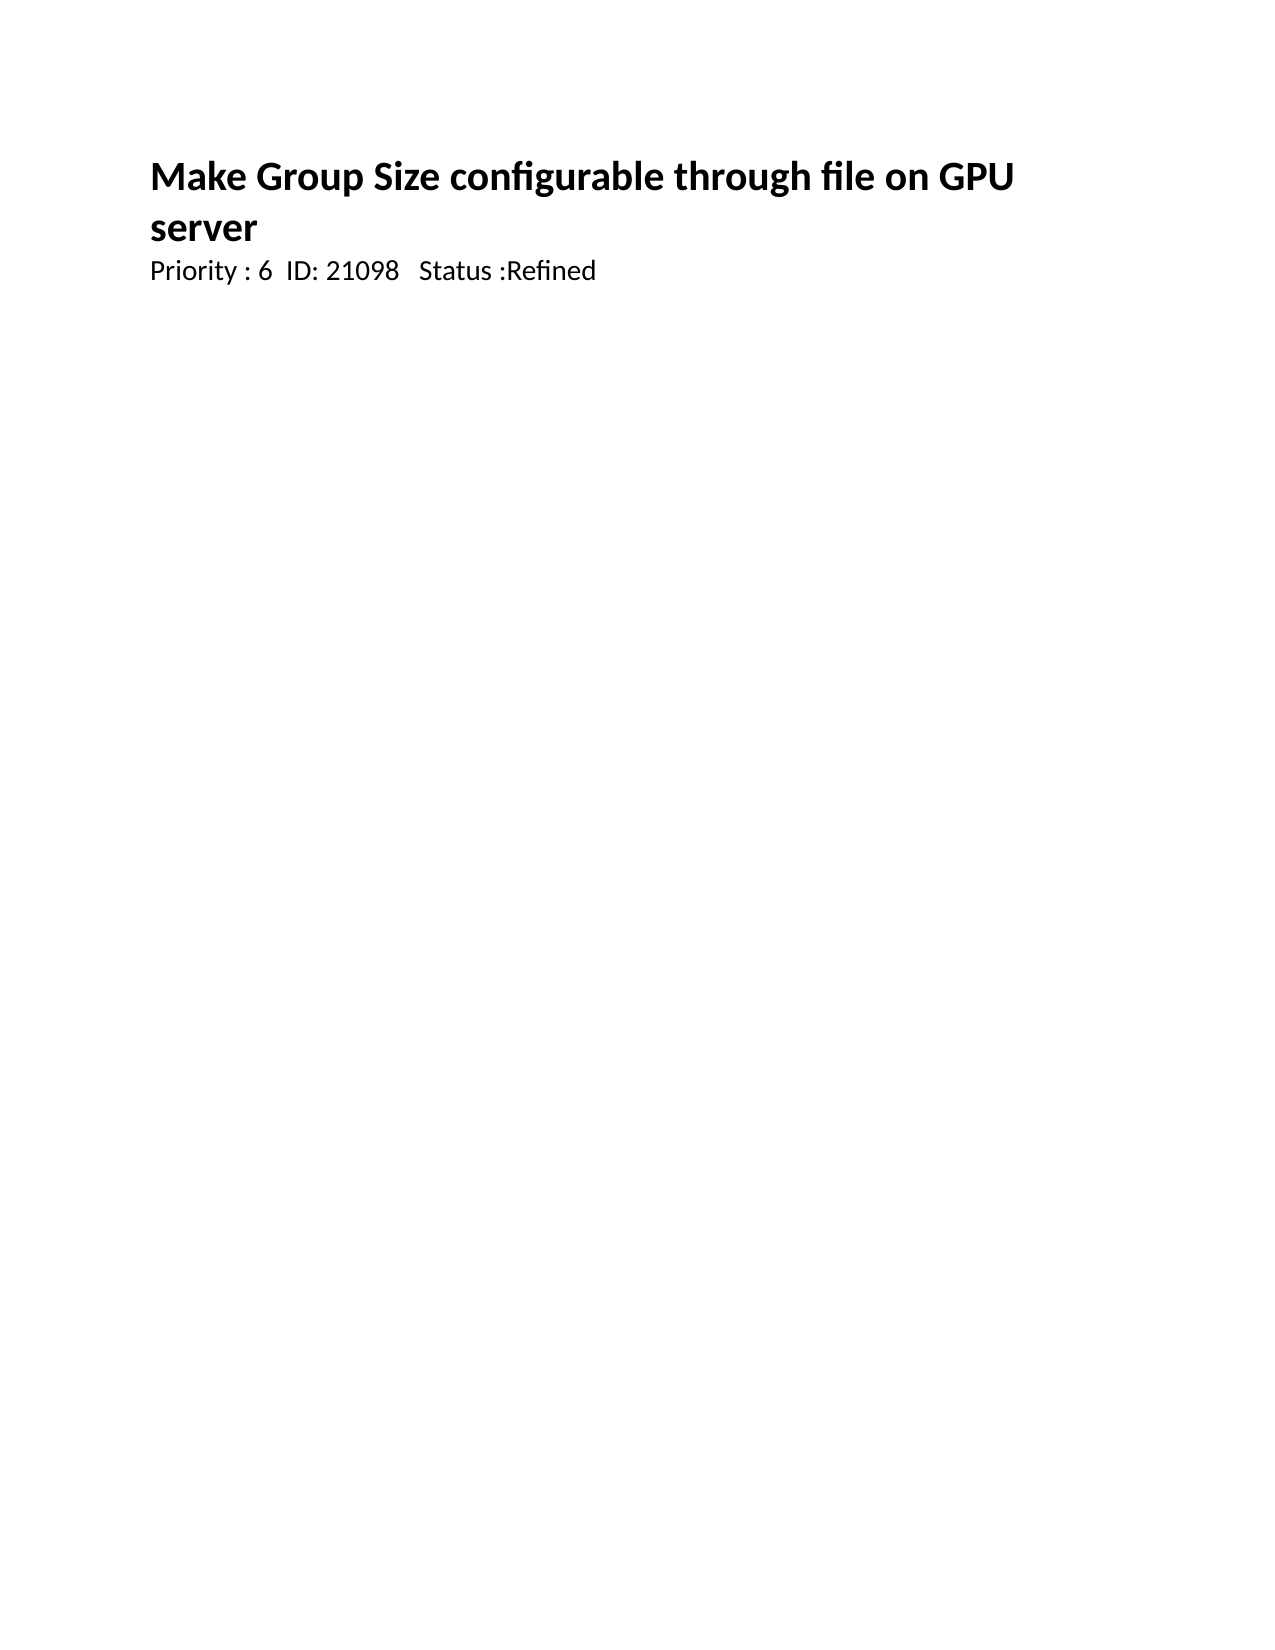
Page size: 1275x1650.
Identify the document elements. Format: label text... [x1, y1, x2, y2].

text Make Group Size configurable through file on GPU server Priority : 6 ID: 21098 Status :Refined [150, 150, 1125, 377]
